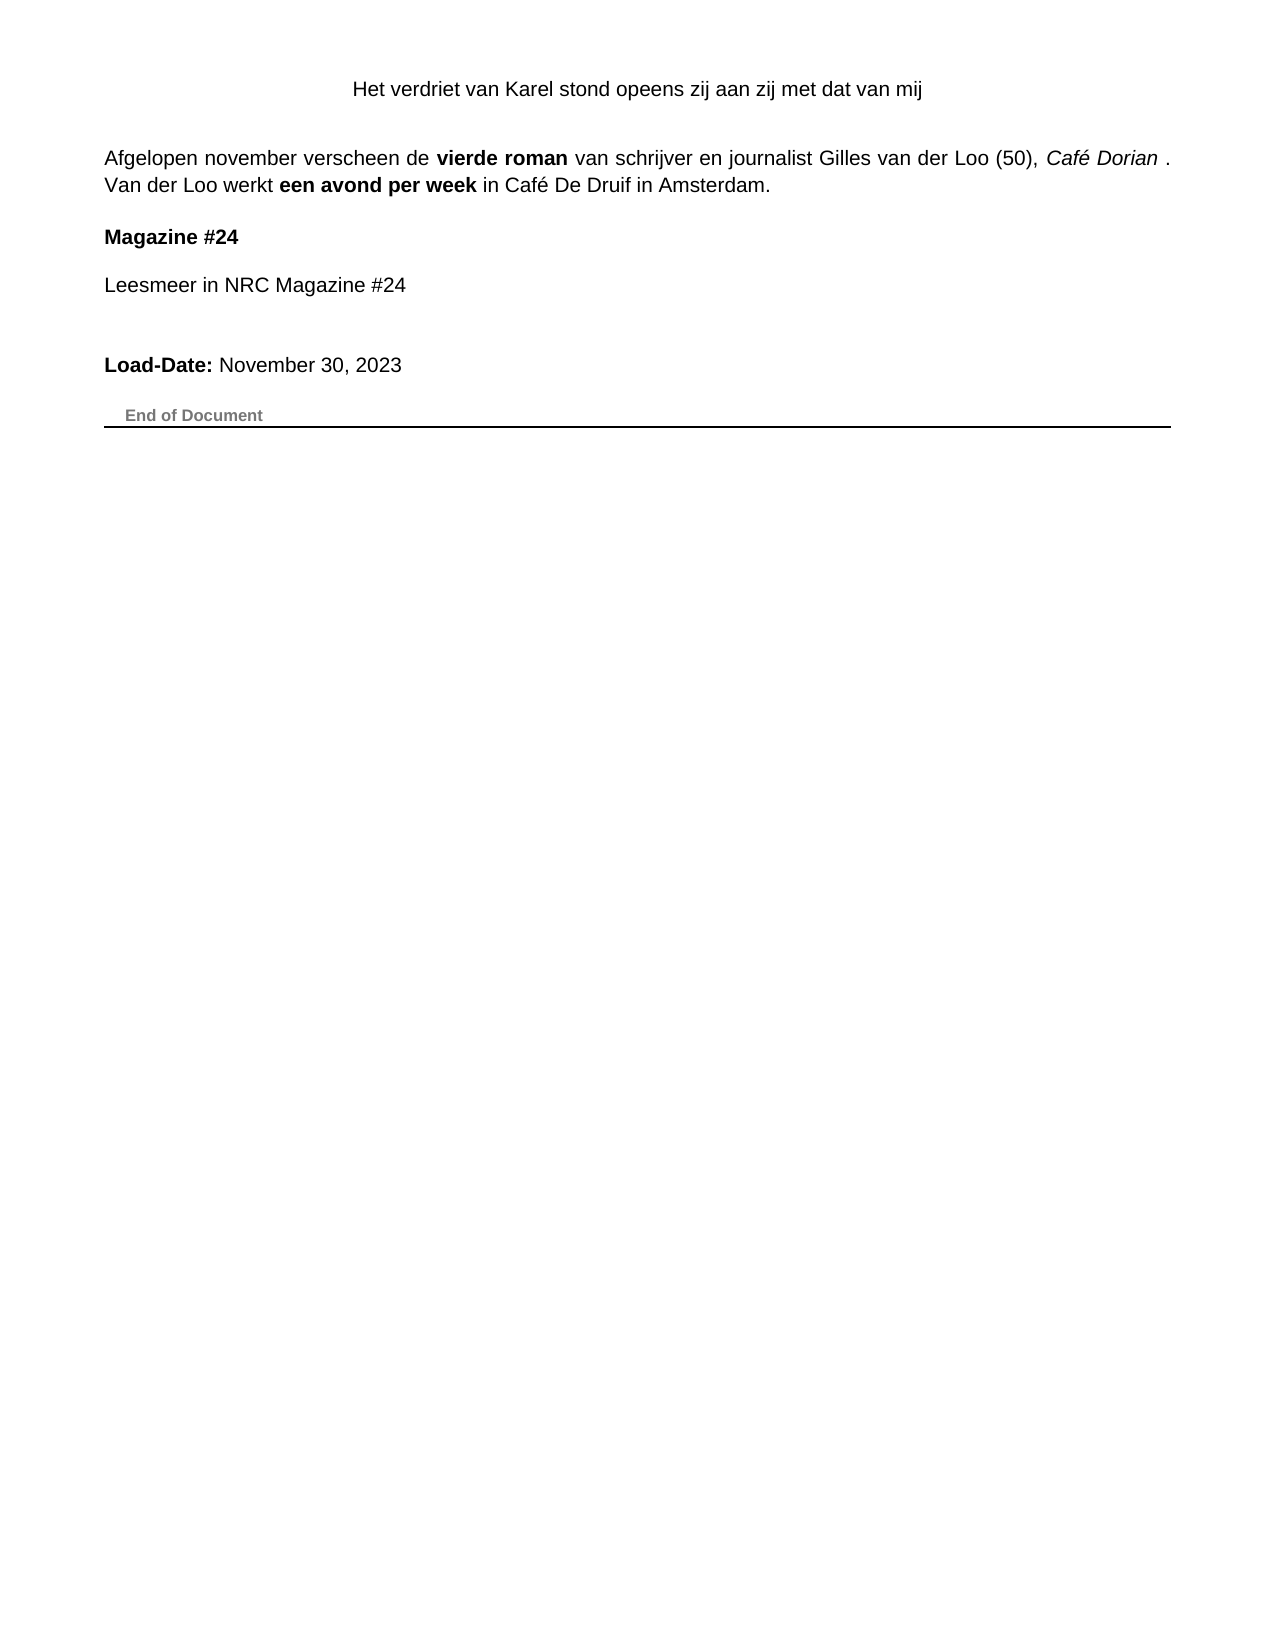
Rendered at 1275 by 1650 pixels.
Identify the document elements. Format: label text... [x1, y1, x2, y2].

text Load-Date: November 30, 2023 [104, 321, 1171, 377]
text Magazine #24 [104, 221, 1171, 248]
text Leesmeer in NRC Magazine #24 [104, 269, 1171, 296]
text Afgelopen november verscheen de vierde roman van schrijver en journalist Gilles van der Loo (50), Café Dorian . Van der Loo werkt een avond per week in Café De Druif in Amsterdam. [104, 142, 1171, 196]
text End of Document [125, 406, 1171, 425]
